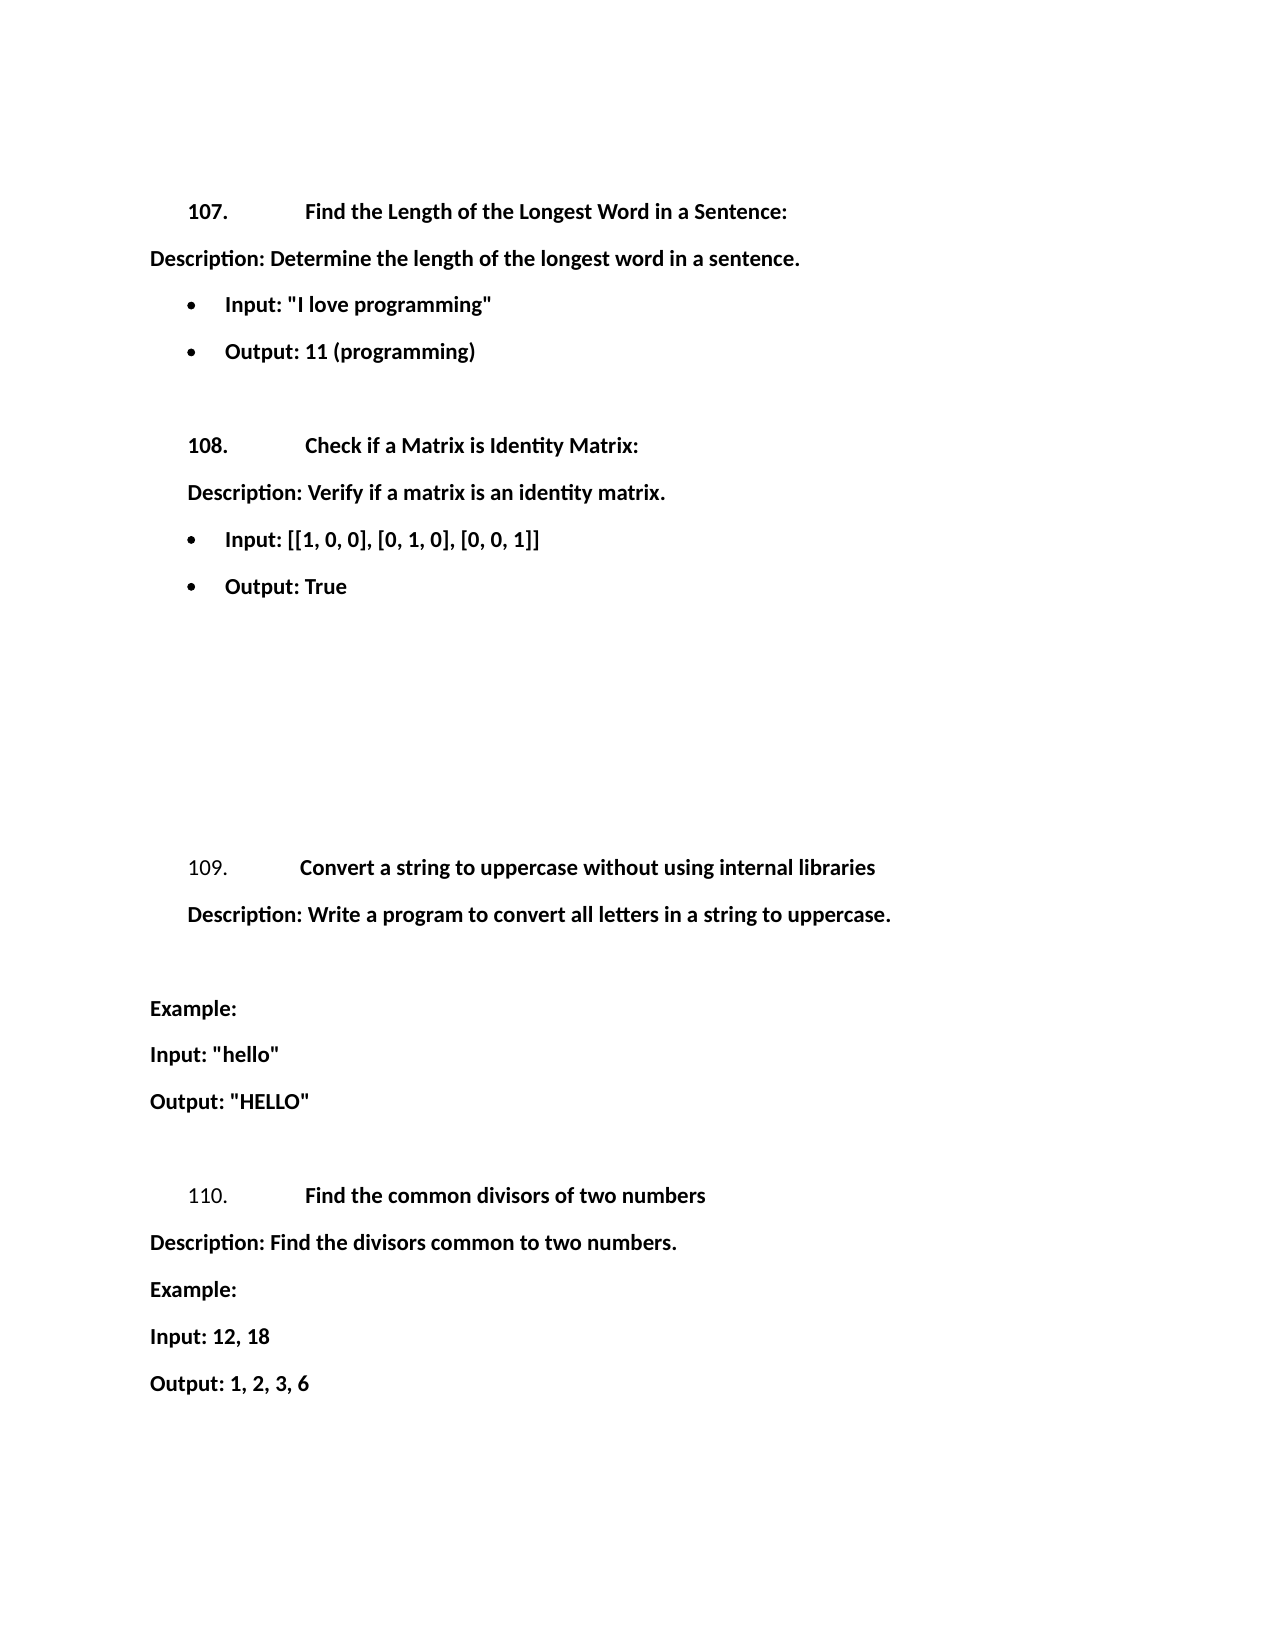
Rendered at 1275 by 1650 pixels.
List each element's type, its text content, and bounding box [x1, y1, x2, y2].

list Input: "I love programming" [187, 291, 1125, 319]
list Output: 11 (programming) [187, 337, 1125, 366]
text Description: Find the divisors common to two numbers. [150, 1228, 1125, 1256]
list Find the common divisors of two numbers [187, 1181, 1125, 1209]
text Output: "HELLO" [150, 1087, 1125, 1116]
text Example: [150, 994, 1125, 1022]
text Input: "hello" [150, 1041, 1125, 1069]
text Description: Determine the length of the longest word in a sentence. [150, 244, 1125, 272]
text Example: [150, 1275, 1125, 1303]
list Check if a Matrix is Identity Matrix: [187, 431, 1125, 459]
list Output: True [187, 572, 1125, 600]
text Description: Write a program to convert all letters in a string to uppercase. [187, 900, 1125, 928]
text Description: Verify if a matrix is an identity matrix. [187, 478, 1125, 506]
list Input: [[1, 0, 0], [0, 1, 0], [0, 0, 1]] [187, 525, 1125, 553]
list Convert a string to uppercase without using internal libraries [187, 853, 1125, 881]
text Input: 12, 18 [150, 1322, 1125, 1350]
list Find the Length of the Longest Word in a Sentence: [187, 197, 1125, 225]
text Output: 1, 2, 3, 6 [150, 1369, 1125, 1397]
